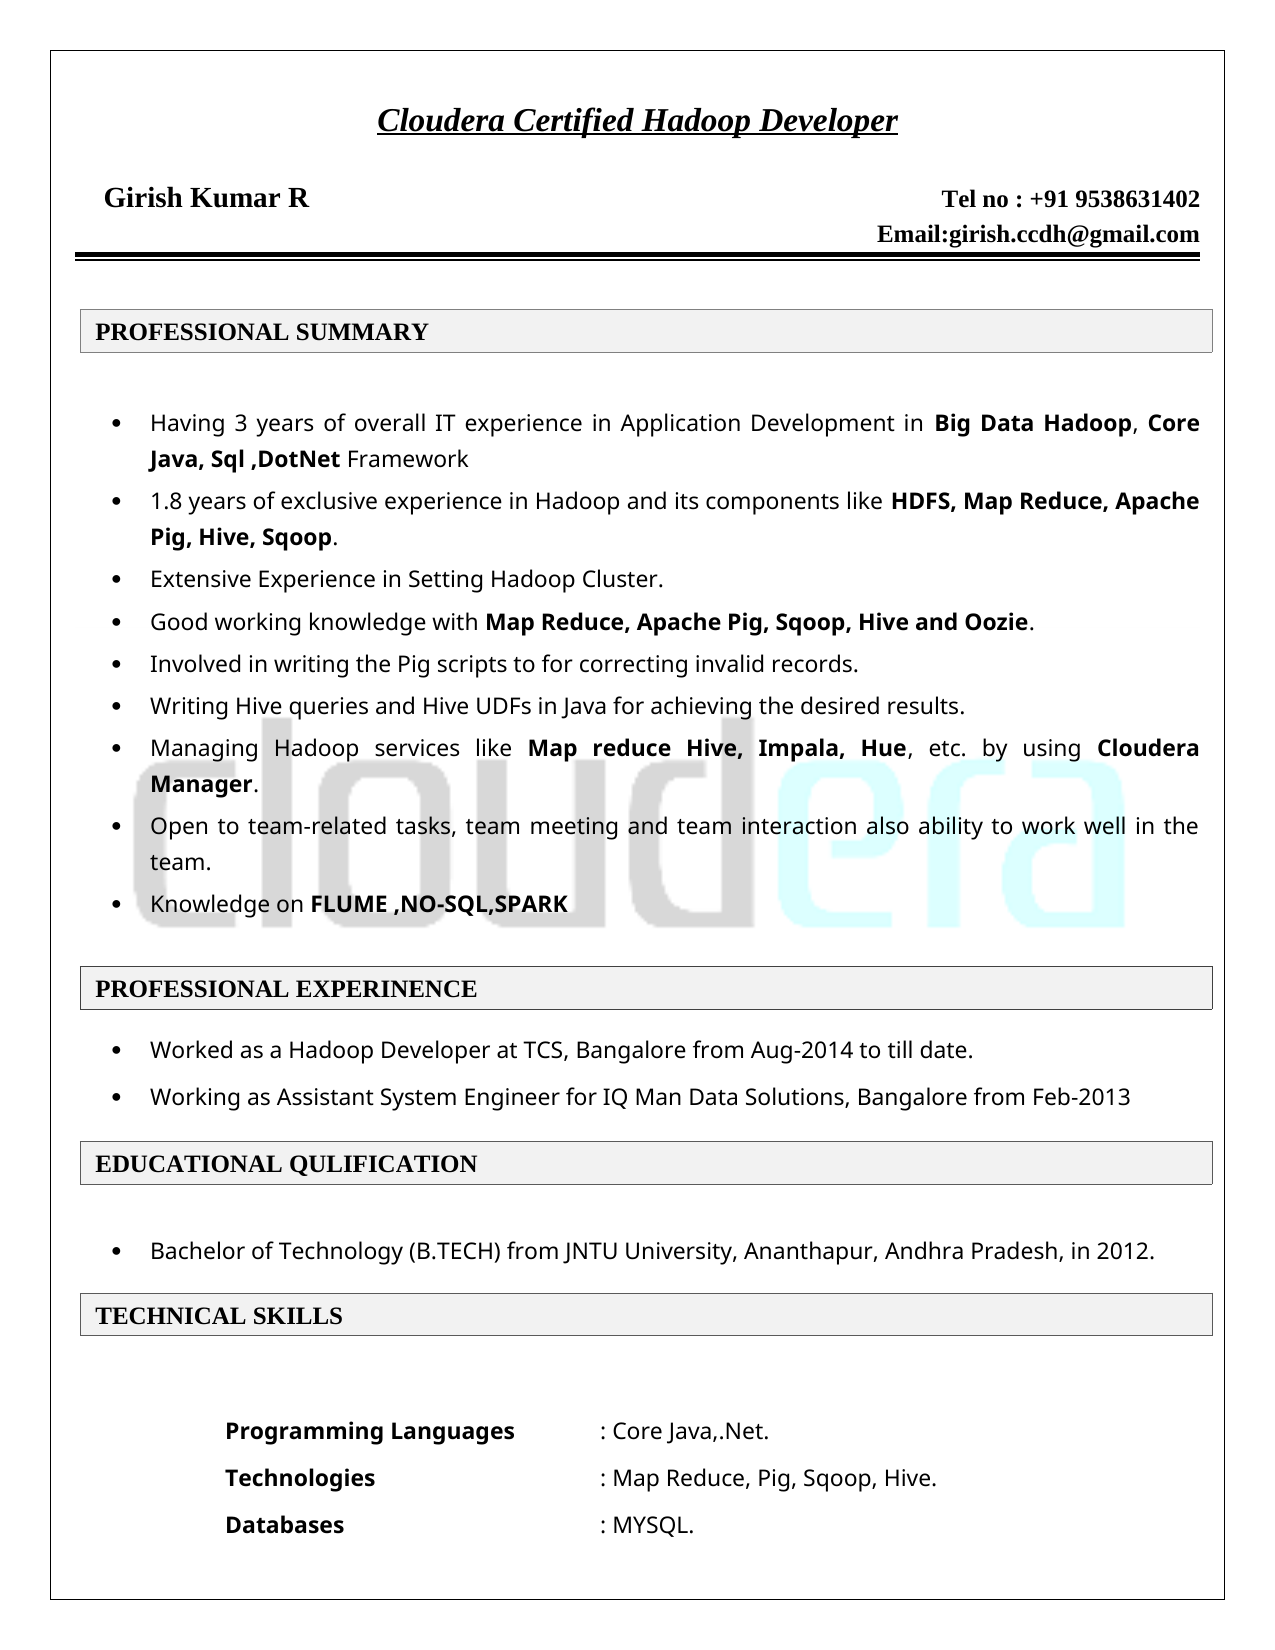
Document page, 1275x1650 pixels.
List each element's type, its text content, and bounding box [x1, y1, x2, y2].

text Technologies : Map Reduce, Pig, Sqoop, Hive. Databases : MYSQL. [75, 1462, 1200, 1540]
subtitle Cloudera Certified Hadoop Developer [75, 100, 1200, 138]
text Email:girish.ccdh@gmail.com [75, 219, 1200, 252]
list Extensive Experience in Setting Hadoop Cluster. [112, 563, 1200, 594]
list Open to team-related tasks, team meeting and team interaction also ability to work well in the team. [112, 810, 1200, 877]
list Having 3 years of overall IT experience in Application Development in Big Data Hadoop, Core Java, Sql ,DotNet Framework [112, 407, 1200, 474]
list 1.8 years of exclusive experience in Hadoop and its components like HDFS, Map Reduce, Apache Pig, Hive, Sqoop. [112, 485, 1200, 552]
list Writing Hive queries and Hive UDFs in Java for achieving the desired results. [112, 690, 1200, 721]
list Involved in writing the Pig scripts to for correcting invalid records. [112, 648, 1200, 679]
text Girish Kumar R Tel no : +91 9538631402 [75, 181, 1200, 214]
list Bachelor of Technology (B.TECH) from JNTU University, Ananthapur, Andhra Pradesh, in 2012. [112, 1235, 1200, 1266]
list Good working knowledge with Map Reduce, Apache Pig, Sqoop, Hive and Oozie. [112, 606, 1200, 637]
list Working as Assistant System Engineer for IQ Man Data Solutions, Bangalore from Feb-2013 [112, 1081, 1200, 1112]
list Worked as a Hadoop Developer at TCS, Bangalore from Aug-2014 to till date. [112, 1034, 1200, 1065]
list Knowledge on FLUME ,NO-SQL,SPARK [112, 888, 1200, 919]
list Managing Hadoop services like Map reduce Hive, Impala, Hue, etc. by using Cloudera Manager. [112, 732, 1200, 799]
text Programming Languages : Core Java,.Net. [75, 1415, 1200, 1446]
